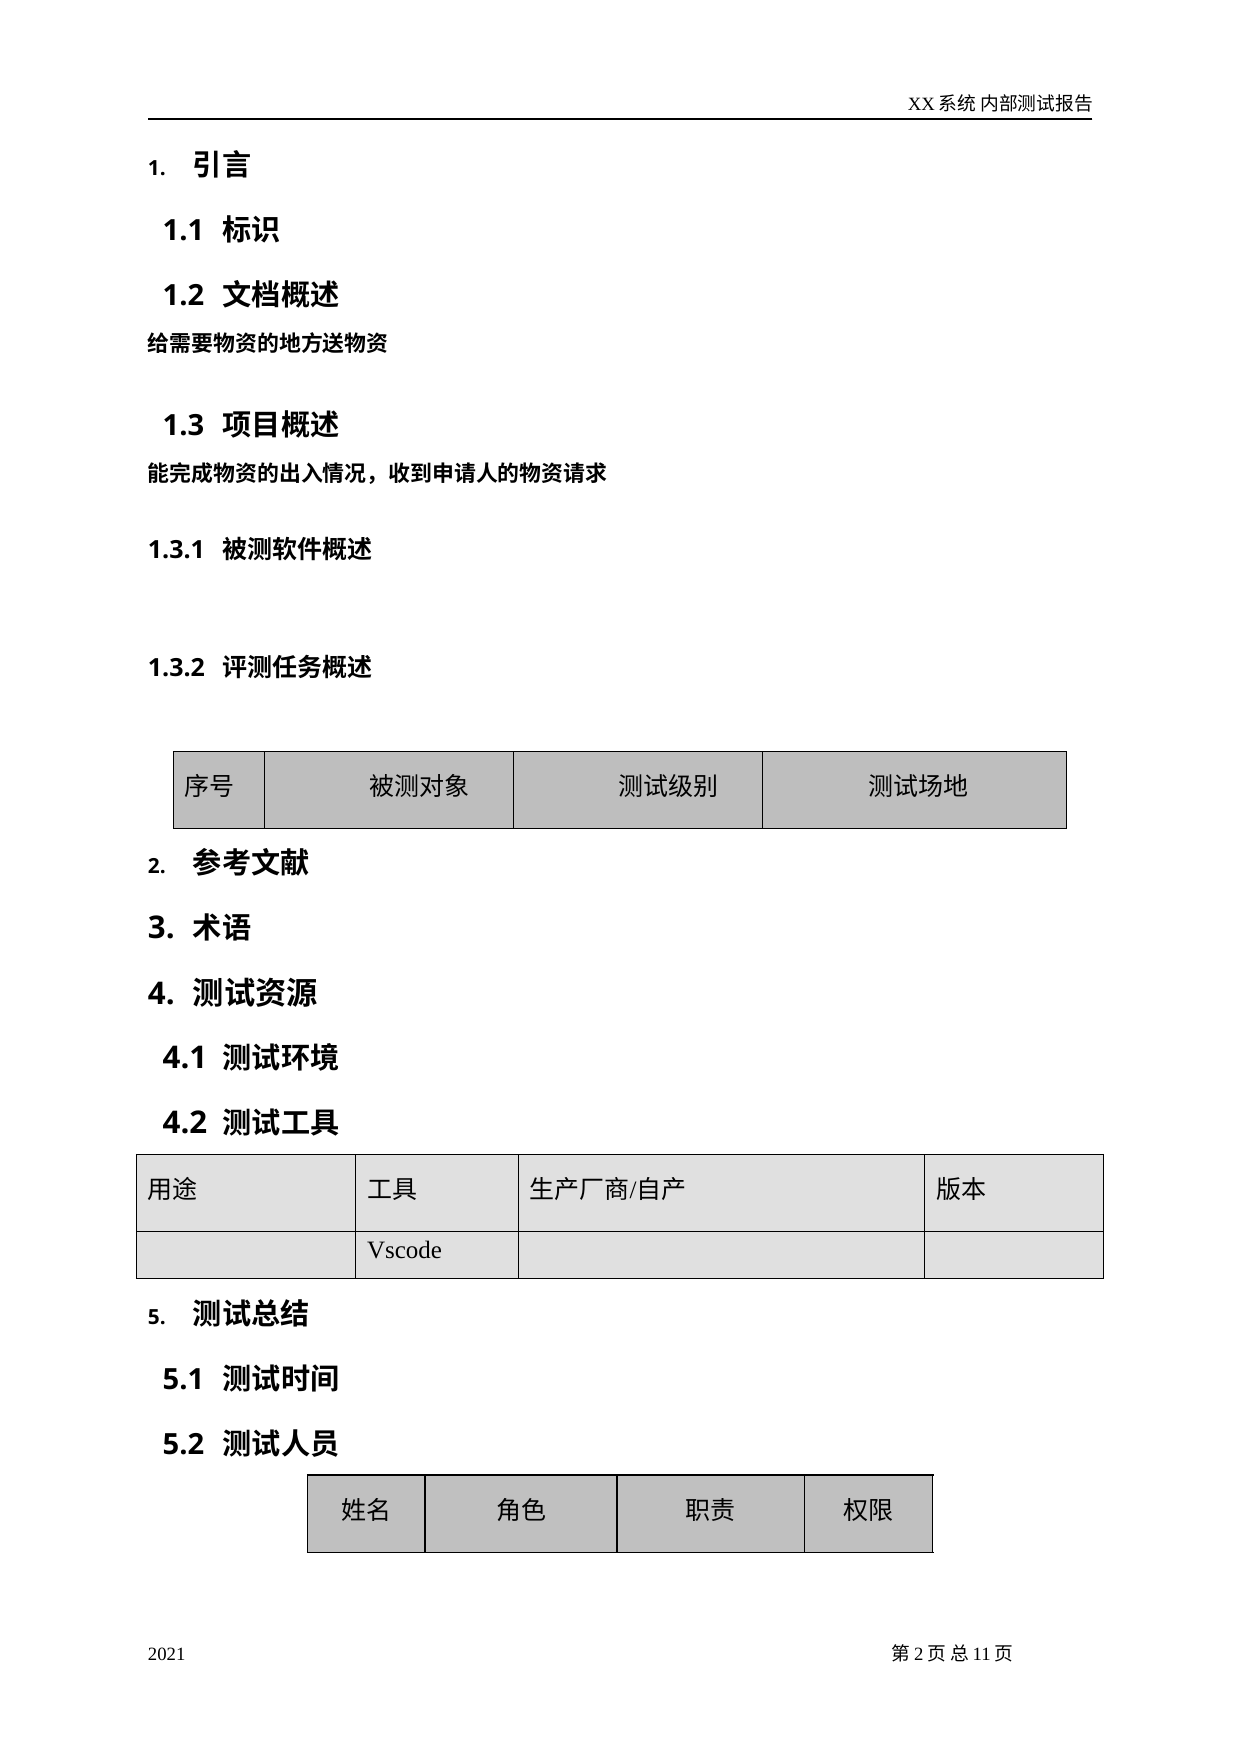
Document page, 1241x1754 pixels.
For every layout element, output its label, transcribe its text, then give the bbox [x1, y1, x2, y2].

subtitle 项目概述 [162, 390, 1092, 455]
subtitle 术语 [148, 894, 1092, 959]
subtitle 文档概述 [162, 260, 1092, 325]
subtitle 测试总结 [148, 1279, 1092, 1344]
subtitle 评测任务概述 [148, 633, 1092, 698]
table_header 角色 [426, 1476, 616, 1552]
table_header 测试场地 [763, 752, 1066, 828]
subtitle 给需要物资的地方送物资 [148, 325, 1092, 358]
table_header 测试级别 [514, 752, 762, 828]
table_cell [137, 1232, 355, 1278]
subtitle 测试环境 [162, 1024, 1092, 1089]
table_header 职责 [618, 1476, 804, 1552]
subtitle 测试人员 [162, 1409, 1092, 1474]
subtitle 能完成物资的出入情况，收到申请人的物资请求 [148, 455, 1092, 488]
subtitle 测试时间 [162, 1344, 1092, 1409]
table_header 姓名 [308, 1476, 424, 1552]
subtitle 标识 [162, 195, 1092, 260]
table_header 序号 [174, 752, 264, 828]
subtitle 测试工具 [162, 1089, 1092, 1154]
subtitle 引言 [148, 130, 1092, 195]
table_header 工具 [356, 1155, 518, 1231]
table_cell [925, 1232, 1103, 1278]
table_header 生产厂商/自产 [519, 1155, 924, 1231]
table_header 被测对象 [265, 752, 513, 828]
subtitle 测试资源 [148, 959, 1092, 1024]
table_header 用途 [137, 1155, 355, 1231]
subtitle 参考文献 [148, 829, 1092, 894]
table_header 版本 [925, 1155, 1103, 1231]
table_cell [519, 1232, 924, 1278]
table_cell Vscode [356, 1232, 518, 1278]
table_header 权限 [805, 1476, 932, 1552]
subtitle 被测软件概述 [148, 515, 1092, 580]
